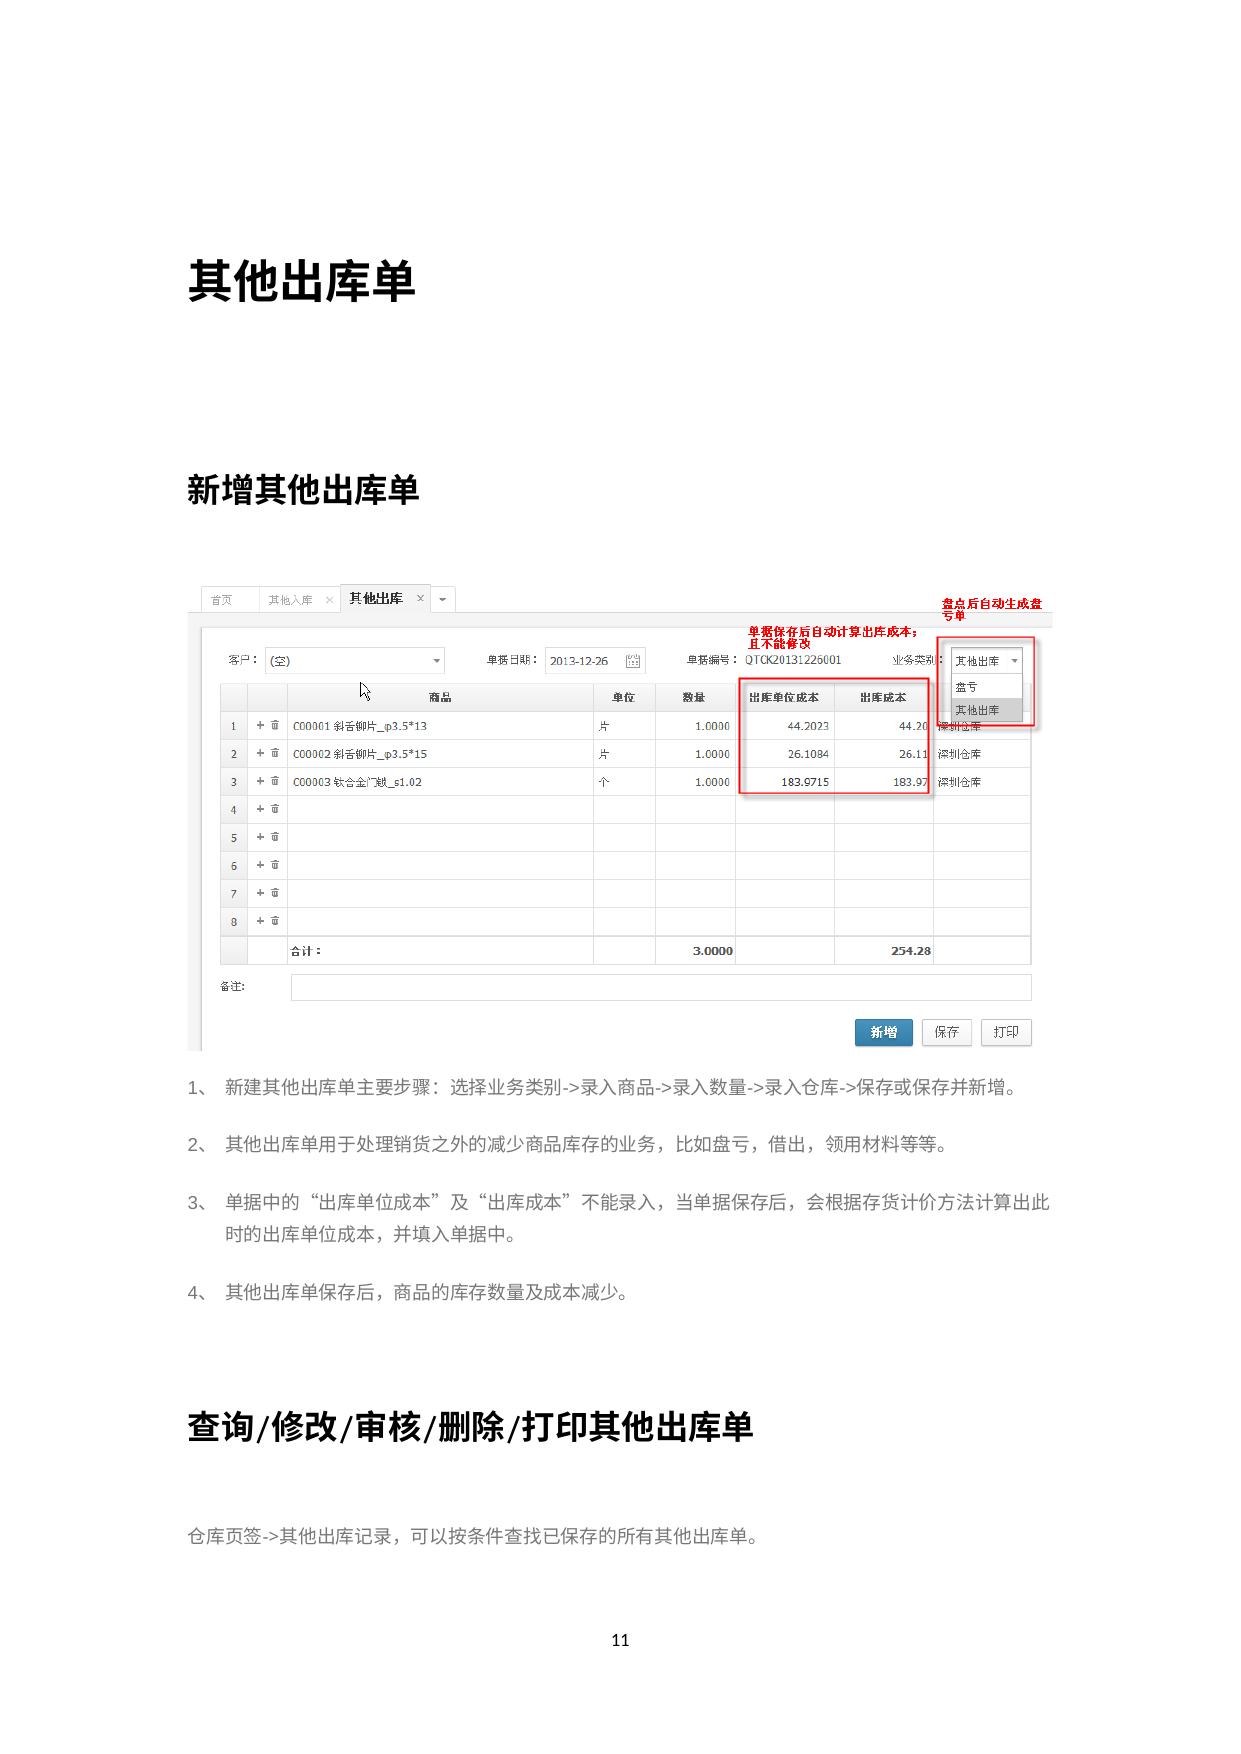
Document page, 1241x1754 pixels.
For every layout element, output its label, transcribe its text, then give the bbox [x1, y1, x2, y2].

list 其他出库单保存后，商品的库存数量及成本减少。 [187, 1275, 1053, 1307]
subtitle 查询/修改/审核/删除/打印其他出库单 [187, 1392, 1053, 1457]
subtitle 其他出库单 [187, 230, 1053, 327]
list 新建其他出库单主要步骤：选择业务类别->录入商品->录入数量->录入仓库->保存或保存并新增。 [187, 1070, 1053, 1102]
list 其他出库单用于处理销货之外的减少商品库存的业务，比如盘亏，借出，领用材料等等。 [187, 1127, 1053, 1160]
picture [187, 582, 1053, 1051]
list 单据中的“出库单位成本”及“出库成本”不能录入，当单据保存后，会根据存货计价方法计算出此时的出库单位成本，并填入单据中。 [187, 1185, 1053, 1250]
text 仓库页签->其他出库记录，可以按条件查找已保存的所有其他出库单。 [187, 1519, 1053, 1552]
subtitle 新增其他出库单 [187, 455, 1053, 520]
